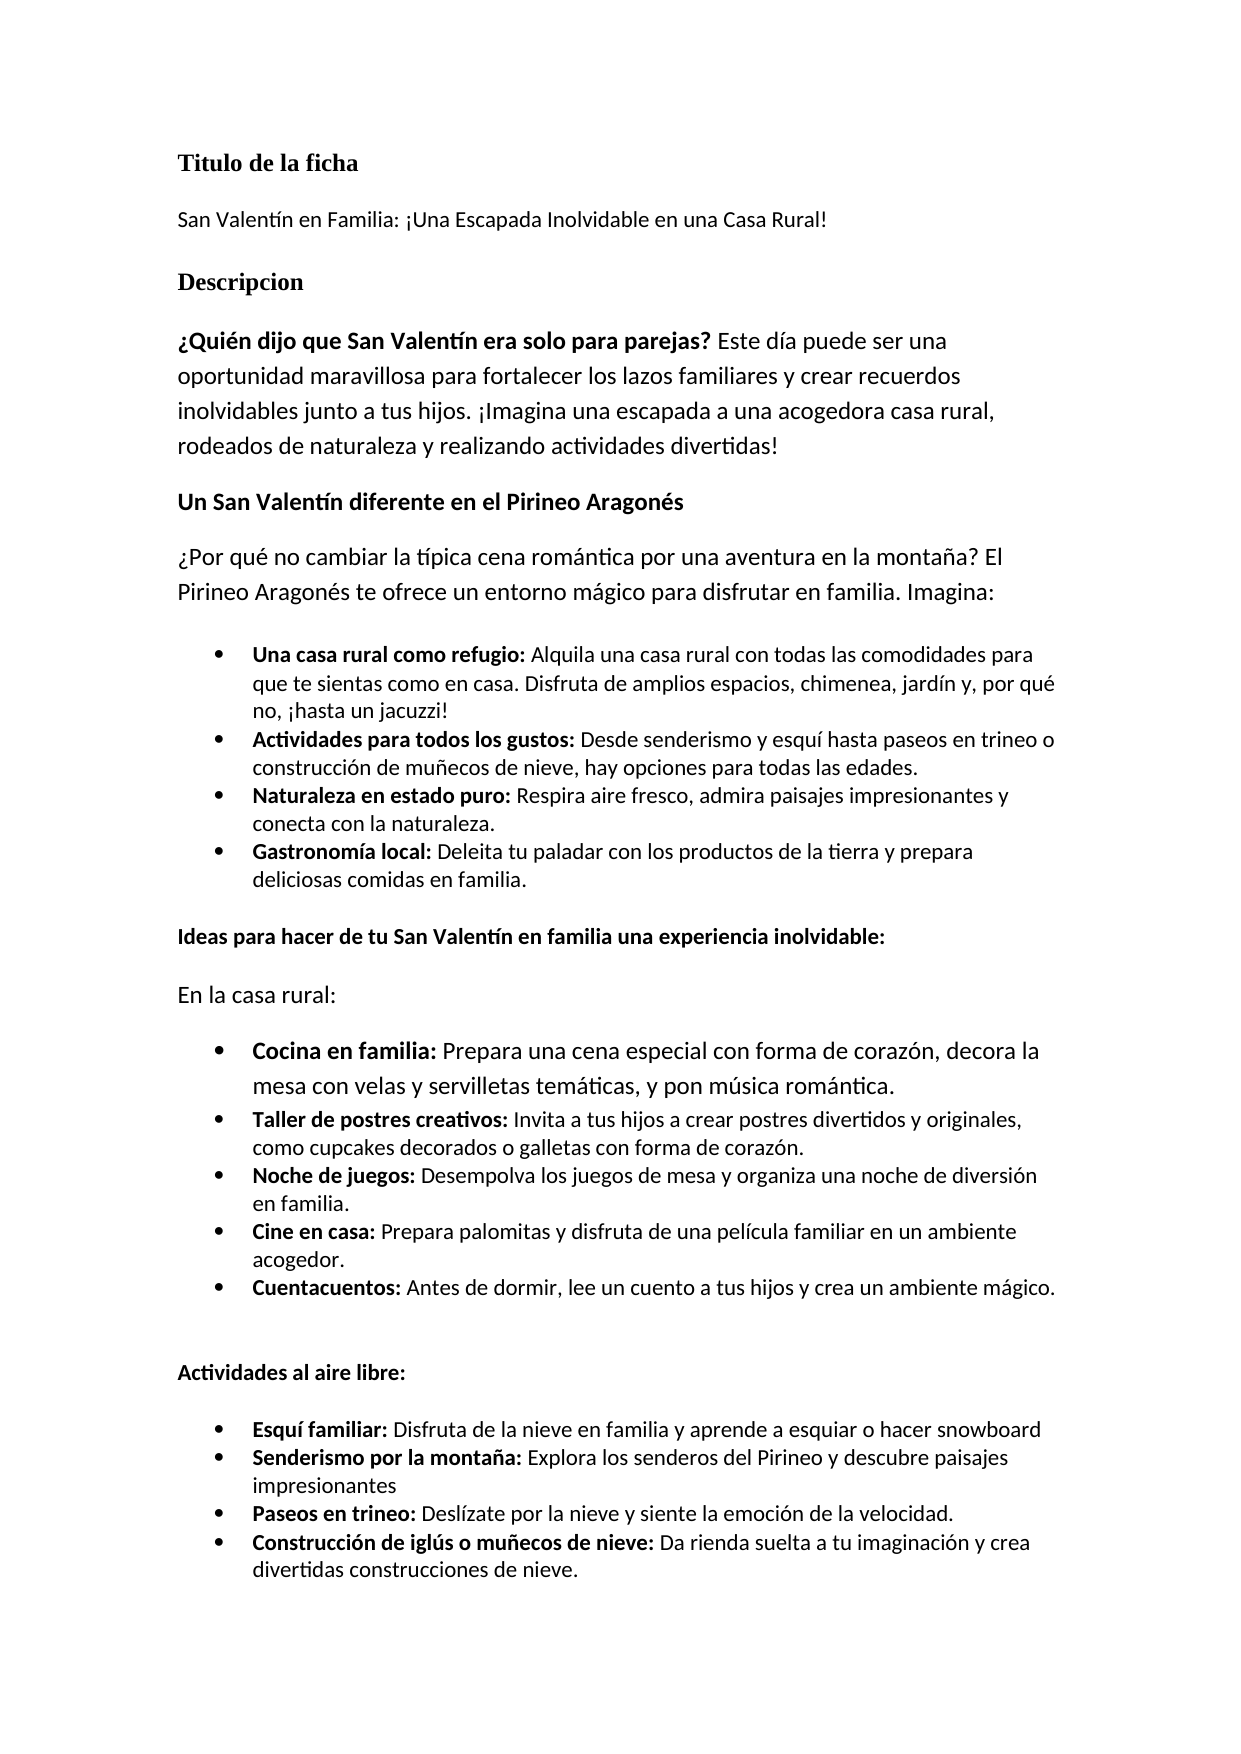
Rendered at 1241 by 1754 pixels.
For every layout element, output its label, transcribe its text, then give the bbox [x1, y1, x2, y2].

list Actividades para todos los gustos: Desde senderismo y esquí hasta paseos en trineo o construcción de muñecos de nieve, hay opciones para todas las edades. [215, 725, 1063, 781]
text Actividades al aire libre: [177, 1358, 1063, 1386]
list Cuentacuentos: Antes de dormir, lee un cuento a tus hijos y crea un ambiente mágico. [215, 1273, 1063, 1301]
list Noche de juegos: Desempolva los juegos de mesa y organiza una noche de diversión en familia. [215, 1161, 1063, 1217]
text Un San Valentín diferente en el Pirineo Aragonés [177, 486, 1063, 516]
list Cocina en familia: Prepara una cena especial con forma de corazón, decora la mesa con velas y servilletas temáticas, y pon música romántica. [215, 1035, 1063, 1101]
text Ideas para hacer de tu San Valentín en familia una experiencia inolvidable: [177, 922, 1063, 950]
text San Valentín en Familia: ¡Una Escapada Inolvidable en una Casa Rural! [177, 206, 1063, 233]
text Titulo de la ficha [177, 148, 1063, 176]
text ¿Por qué no cambiar la típica cena romántica por una aventura en la montaña? El Pirineo Aragonés te ofrece un entorno mágico para disfrutar en familia. Imagina: [177, 541, 1063, 607]
list Cine en casa: Prepara palomitas y disfruta de una película familiar en un ambiente acogedor. [215, 1217, 1063, 1273]
list Naturaleza en estado puro: Respira aire fresco, admira paisajes impresionantes y conecta con la naturaleza. [215, 781, 1063, 837]
list Taller de postres creativos: Invita a tus hijos a crear postres divertidos y originales, como cupcakes decorados o galletas con forma de corazón. [215, 1105, 1063, 1161]
text ¿Quién dijo que San Valentín era solo para parejas? Este día puede ser una oportunidad maravillosa para fortalecer los lazos familiares y crear recuerdos inolvidables junto a tus hijos. ¡Imagina una escapada a una acogedora casa rural, rodeados de naturaleza y realizando actividades divertidas! [177, 325, 1063, 460]
list Paseos en trineo: Deslízate por la nieve y siente la emoción de la velocidad. [215, 1499, 1063, 1528]
list Construcción de iglús o muñecos de nieve: Da rienda suelta a tu imaginación y crea divertidas construcciones de nieve. [215, 1528, 1063, 1584]
list Una casa rural como refugio: Alquila una casa rural con todas las comodidades para que te sientas como en casa. Disfruta de amplios espacios, chimenea, jardín y, por qué no, ¡hasta un jacuzzi! [215, 641, 1063, 725]
text En la casa rural: [177, 979, 1063, 1010]
list Gastronomía local: Deleita tu paladar con los productos de la tierra y prepara deliciosas comidas en familia. [215, 837, 1063, 893]
list Senderismo por la montaña: Explora los senderos del Pirineo y descubre paisajes impresionantes [215, 1443, 1063, 1499]
text Descripcion [177, 267, 1063, 296]
list Esquí familiar: Disfruta de la nieve en familia y aprende a esquiar o hacer snowboard [215, 1416, 1063, 1443]
